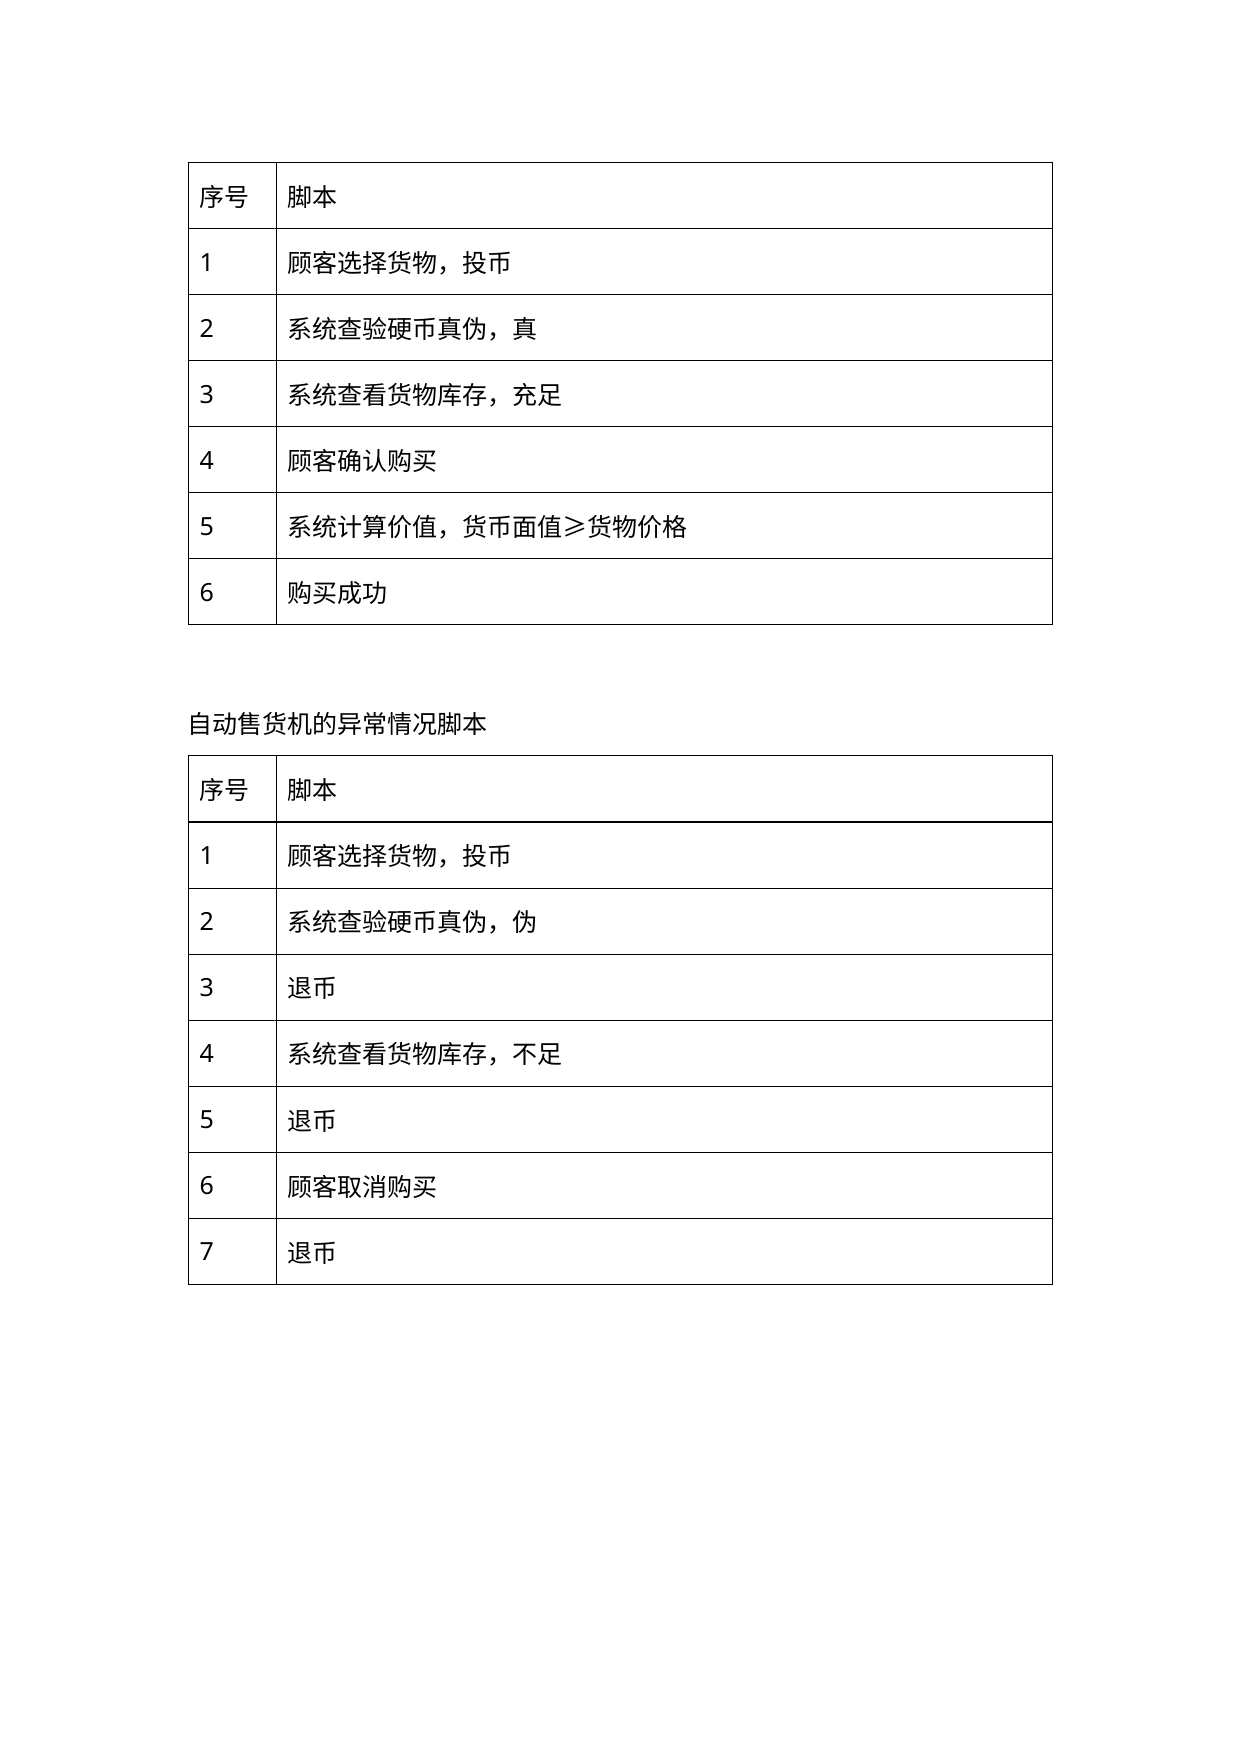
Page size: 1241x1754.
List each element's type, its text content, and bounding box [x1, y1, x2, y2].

table_cell 4 [189, 427, 276, 492]
table_cell 顾客选择货物，投币 [277, 229, 1052, 294]
table_header 脚本 [277, 163, 1052, 228]
table_cell 5 [189, 1087, 276, 1152]
table_cell 6 [189, 1153, 276, 1218]
table_cell 2 [189, 889, 276, 953]
table_cell 退币 [277, 1087, 1052, 1152]
table_cell 系统计算价值，货币面值≥货物价格 [277, 493, 1052, 558]
table_cell 3 [189, 955, 276, 1019]
table_cell 2 [189, 295, 276, 360]
table_cell 1 [189, 823, 276, 887]
table_header 序号 [189, 756, 276, 821]
table_cell 4 [189, 1021, 276, 1086]
table_cell 系统查看货物库存，不足 [277, 1021, 1052, 1086]
table_cell 6 [189, 559, 276, 624]
table_cell 系统查验硬币真伪，伪 [277, 889, 1052, 953]
table_cell 退币 [277, 955, 1052, 1019]
table_cell 购买成功 [277, 559, 1052, 624]
table_header 脚本 [277, 756, 1052, 821]
table_cell 5 [189, 493, 276, 558]
table_cell 顾客取消购买 [277, 1153, 1052, 1218]
table_header 序号 [189, 163, 276, 228]
table_cell 系统查看货物库存，充足 [277, 361, 1052, 426]
table_cell 系统查验硬币真伪，真 [277, 295, 1052, 360]
table_cell 顾客选择货物，投币 [277, 823, 1052, 887]
table_cell 3 [189, 361, 276, 426]
table_cell 退币 [277, 1219, 1052, 1284]
table_cell 顾客确认购买 [277, 427, 1052, 492]
text 自动售货机的异常情况脚本 [187, 690, 1053, 755]
table_cell 1 [189, 229, 276, 294]
table_cell 7 [189, 1219, 276, 1284]
